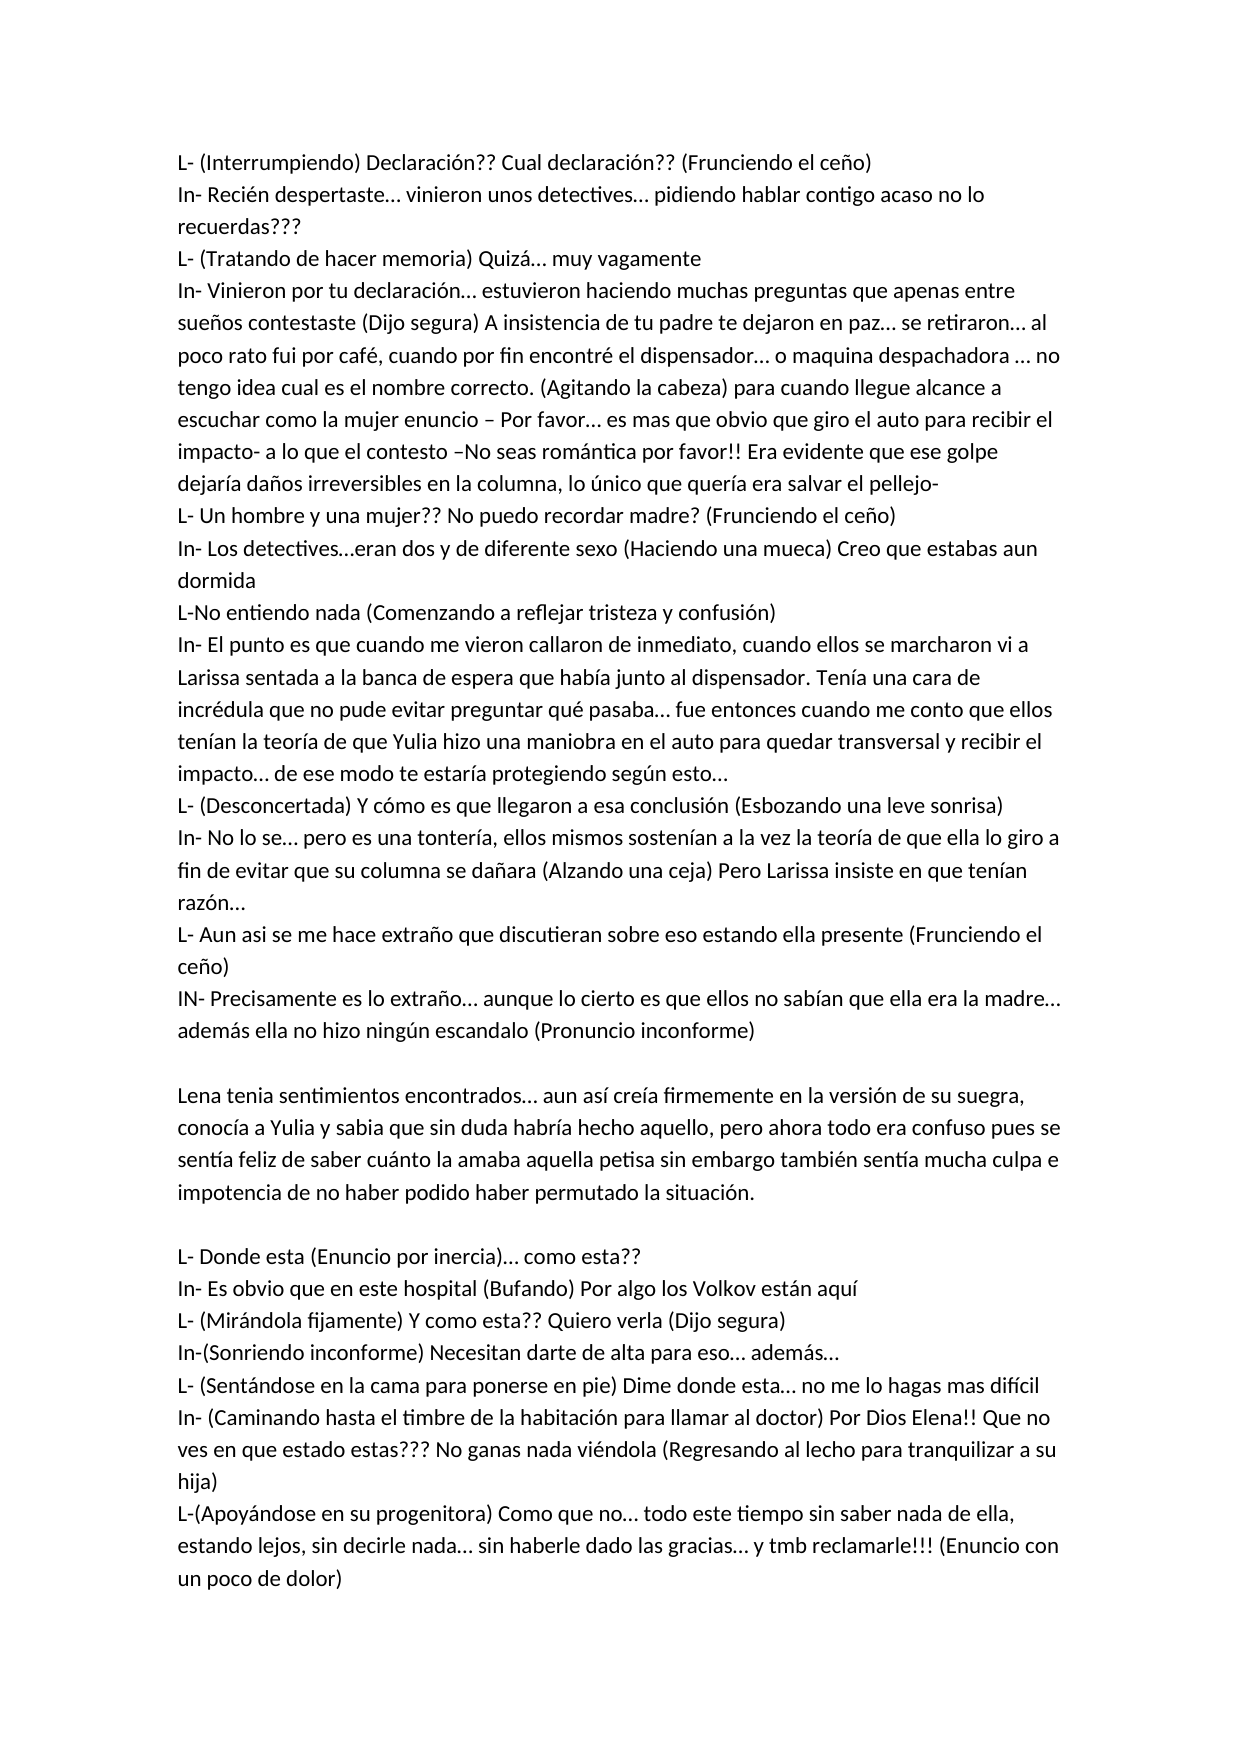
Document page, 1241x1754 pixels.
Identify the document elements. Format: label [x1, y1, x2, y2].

text [177, 148, 1063, 1592]
